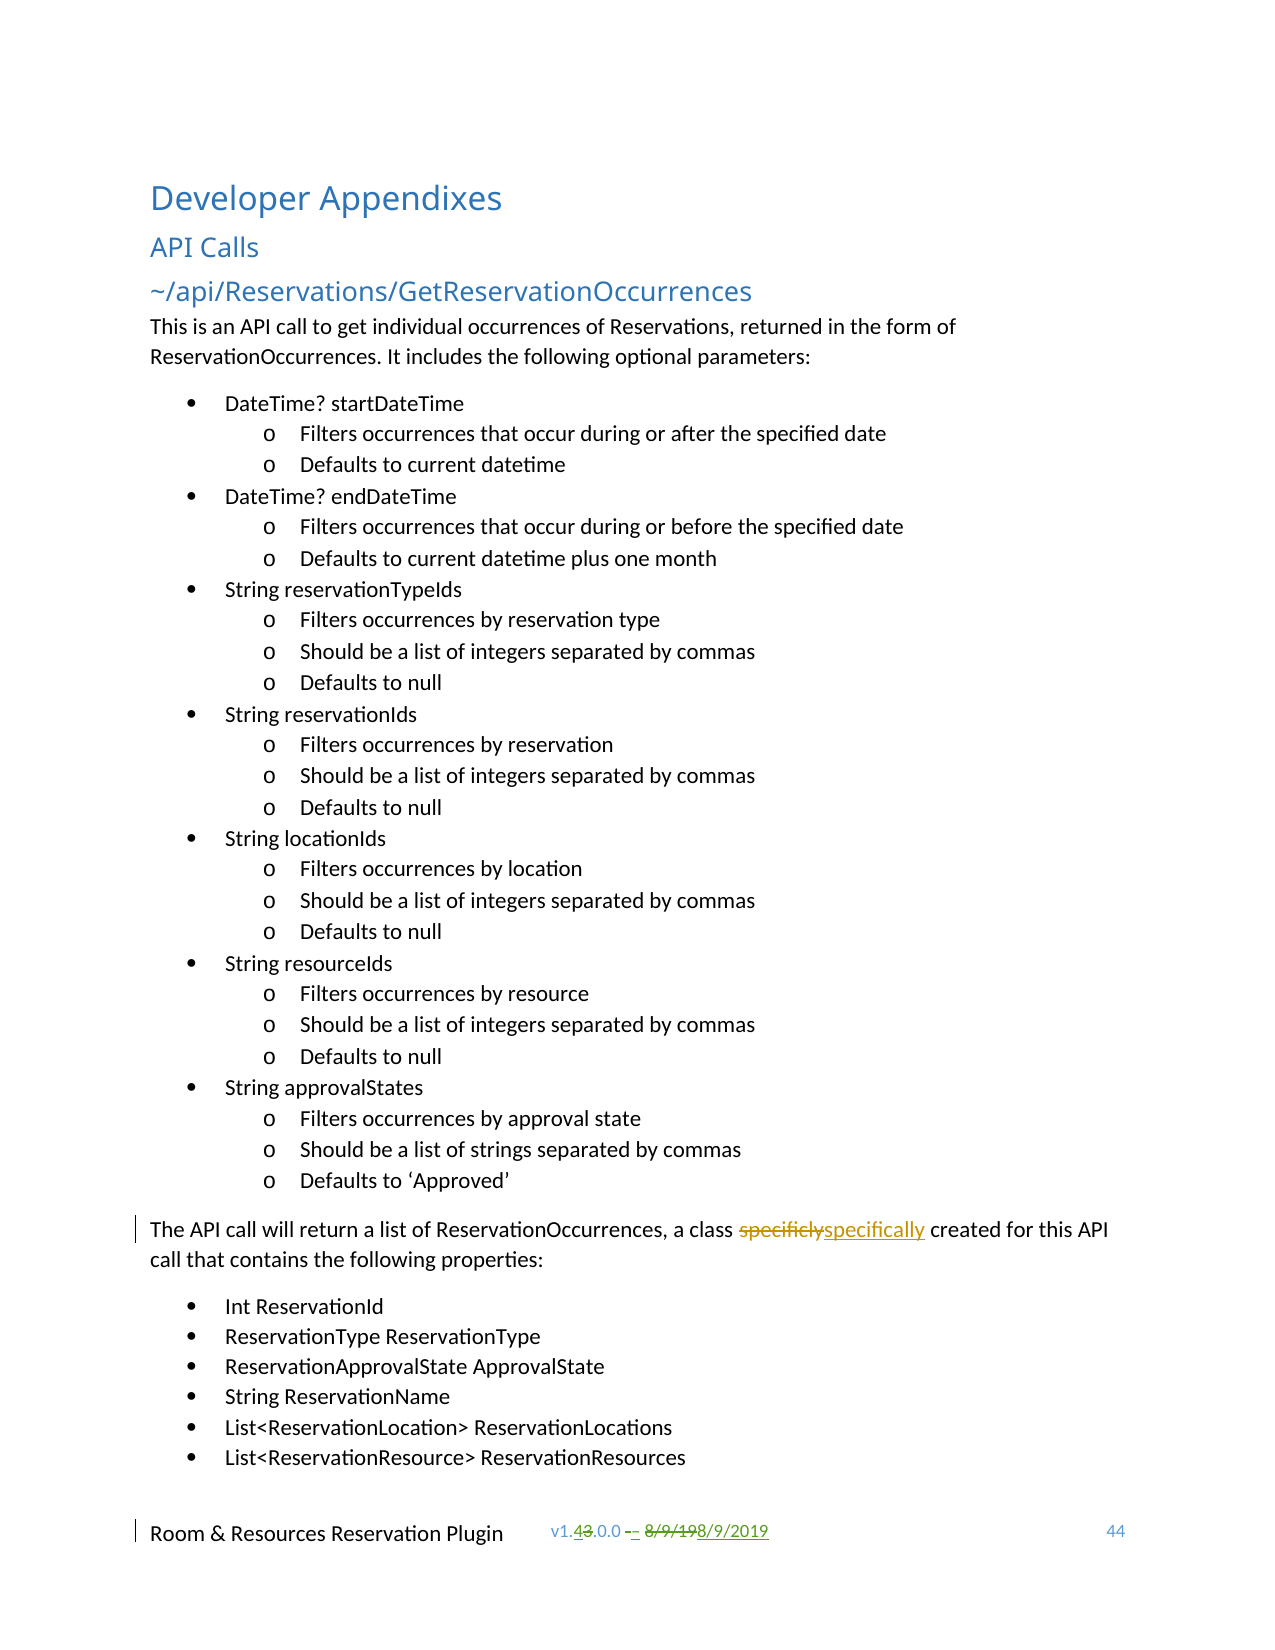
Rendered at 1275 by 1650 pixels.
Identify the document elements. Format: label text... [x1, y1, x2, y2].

list List<ReservationLocation> ReservationLocations [187, 1413, 1125, 1441]
list Defaults to ‘Approved’ [262, 1167, 1125, 1196]
subtitle ~/api/Reservations/GetReservationOccurrences [150, 272, 1125, 309]
list String reservationTypeIds [187, 575, 1125, 603]
list Filters occurrences by reservation [262, 730, 1125, 759]
list Should be a list of strings separated by commas [262, 1135, 1125, 1164]
list Should be a list of integers separated by commas [262, 1011, 1125, 1040]
list String approvalStates [187, 1073, 1125, 1102]
list String reservationIds [187, 700, 1125, 728]
list Filters occurrences by approval state [262, 1104, 1125, 1133]
list Filters occurrences that occur during or after the specified date [262, 419, 1125, 448]
list Defaults to null [262, 668, 1125, 697]
list Defaults to null [262, 917, 1125, 947]
list Defaults to current datetime plus one month [262, 544, 1125, 573]
list ReservationType ReservationType [187, 1322, 1125, 1350]
list Should be a list of integers separated by commas [262, 886, 1125, 915]
list Should be a list of integers separated by commas [262, 761, 1125, 791]
list Filters occurrences by resource [262, 979, 1125, 1008]
list DateTime? endDateTime [187, 482, 1125, 510]
list String locationIds [187, 824, 1125, 852]
list Defaults to null [262, 1042, 1125, 1071]
list Filters occurrences by reservation type [262, 605, 1125, 634]
list Filters occurrences that occur during or before the specified date [262, 512, 1125, 541]
subtitle API Calls [150, 228, 1125, 265]
list List<ReservationResource> ReservationResources [187, 1443, 1125, 1471]
subtitle Developer Appendixes [150, 175, 1125, 220]
list String resourceIds [187, 949, 1125, 977]
list Should be a list of integers separated by commas [262, 637, 1125, 666]
list Defaults to current datetime [262, 451, 1125, 480]
list String ReservationName [187, 1382, 1125, 1411]
list DateTime? startDateTime [187, 389, 1125, 417]
text This is an API call to get individual occurrences of Reservations, returned in the form of ReservationOccurrences. It includes the following optional parameters: [150, 312, 1125, 370]
list Defaults to null [262, 793, 1125, 822]
text The API call will return a list of ReservationOccurrences, a class created for this API call that contains the following properties: [150, 1215, 1125, 1273]
list Int ReservationId [187, 1292, 1125, 1320]
list ReservationApprovalState ApprovalState [187, 1352, 1125, 1380]
list Filters occurrences by location [262, 854, 1125, 884]
